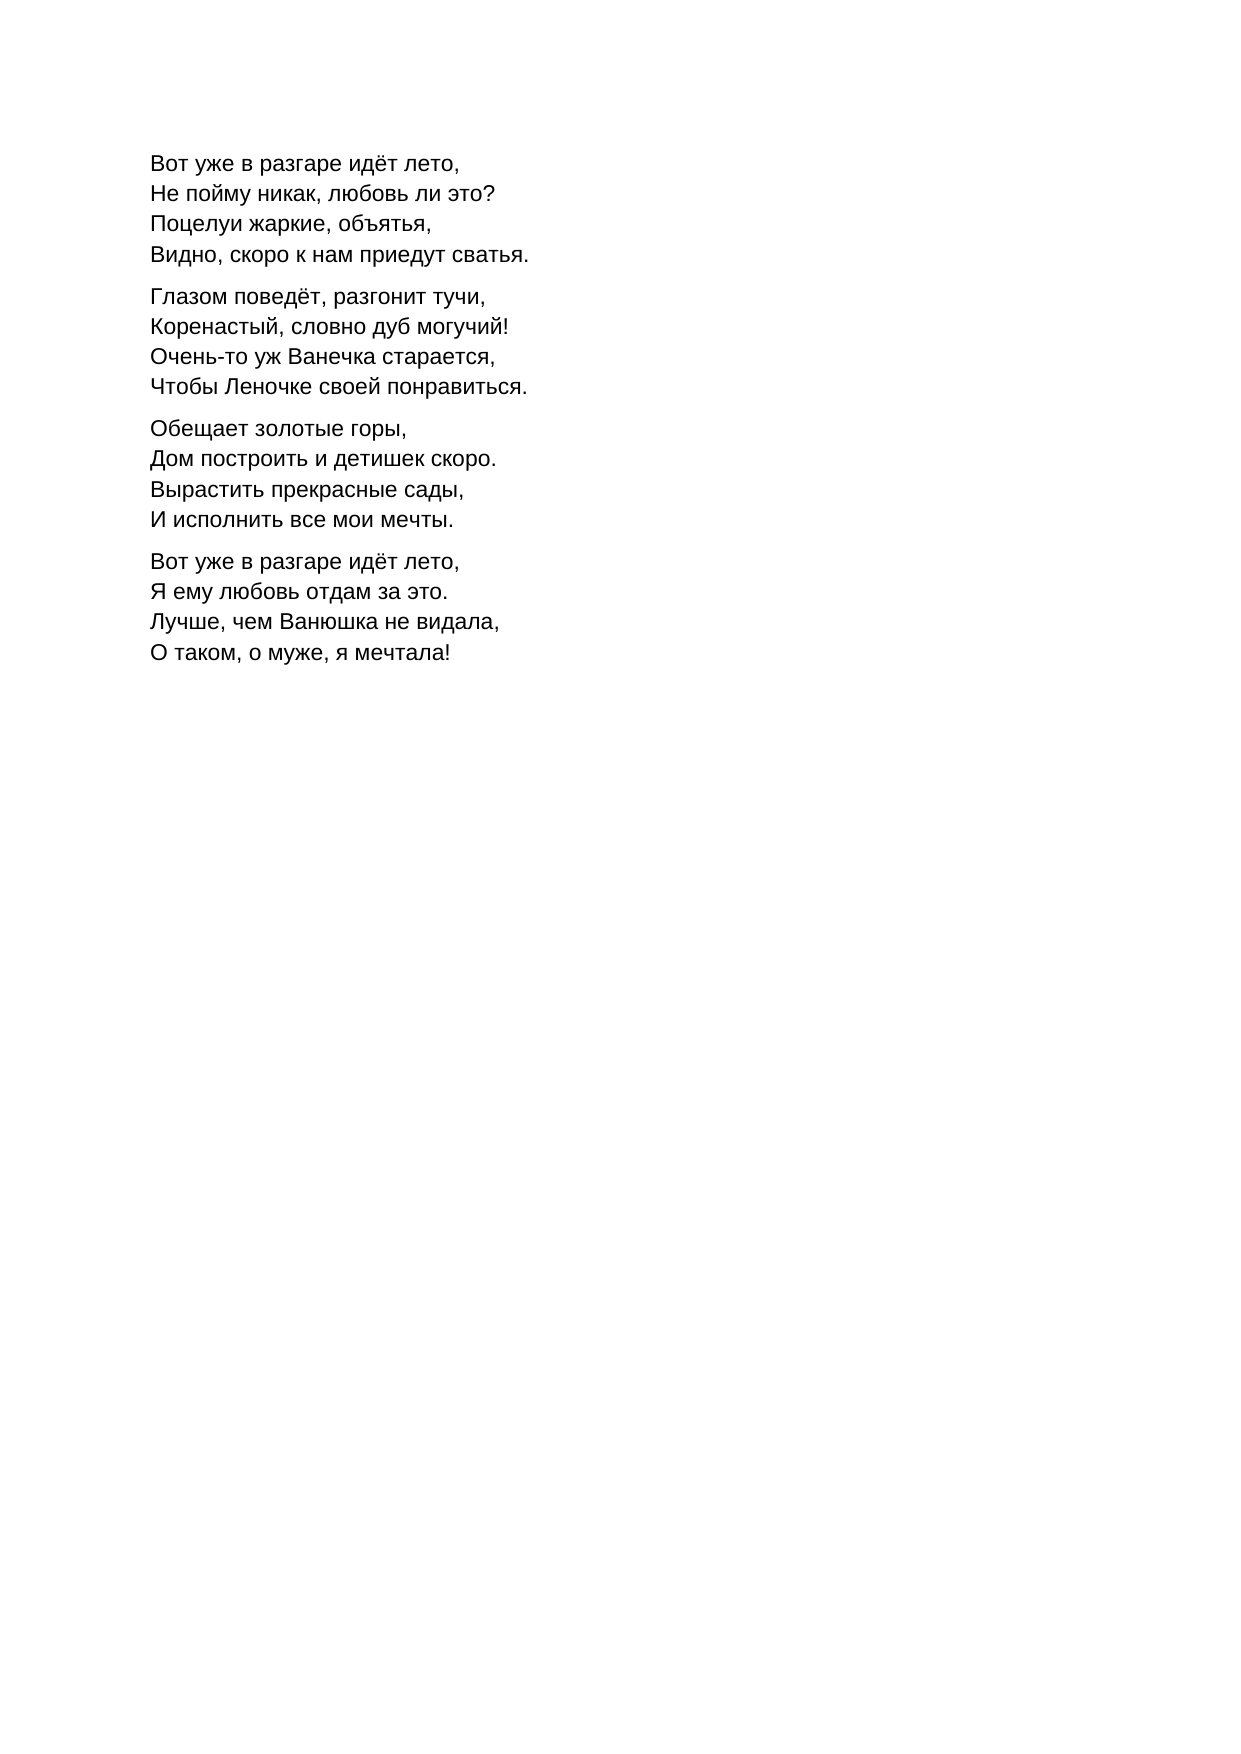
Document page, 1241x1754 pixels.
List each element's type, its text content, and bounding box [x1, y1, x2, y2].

text Глазом поведёт, разгонит тучи, Коренастый, словно дуб могучий! Очень-то уж Ванечка старается, Чтобы Леночке своей понравиться. [150, 283, 1090, 399]
text Вот уже в разгаре идёт лето, Не пойму никак, любовь ли это? Поцелуи жаркие, объятья, Видно, скоро к нам приедут сватья. [150, 150, 1090, 267]
text Вот уже в разгаре идёт лето, Я ему любовь отдам за это. Лучше, чем Ванюшка не видала, О таком, о муже, я мечтала! [150, 548, 1090, 665]
text Обещает золотые горы, Дом построить и детишек скоро. Вырастить прекрасные сады, И исполнить все мои мечты. [150, 415, 1090, 532]
